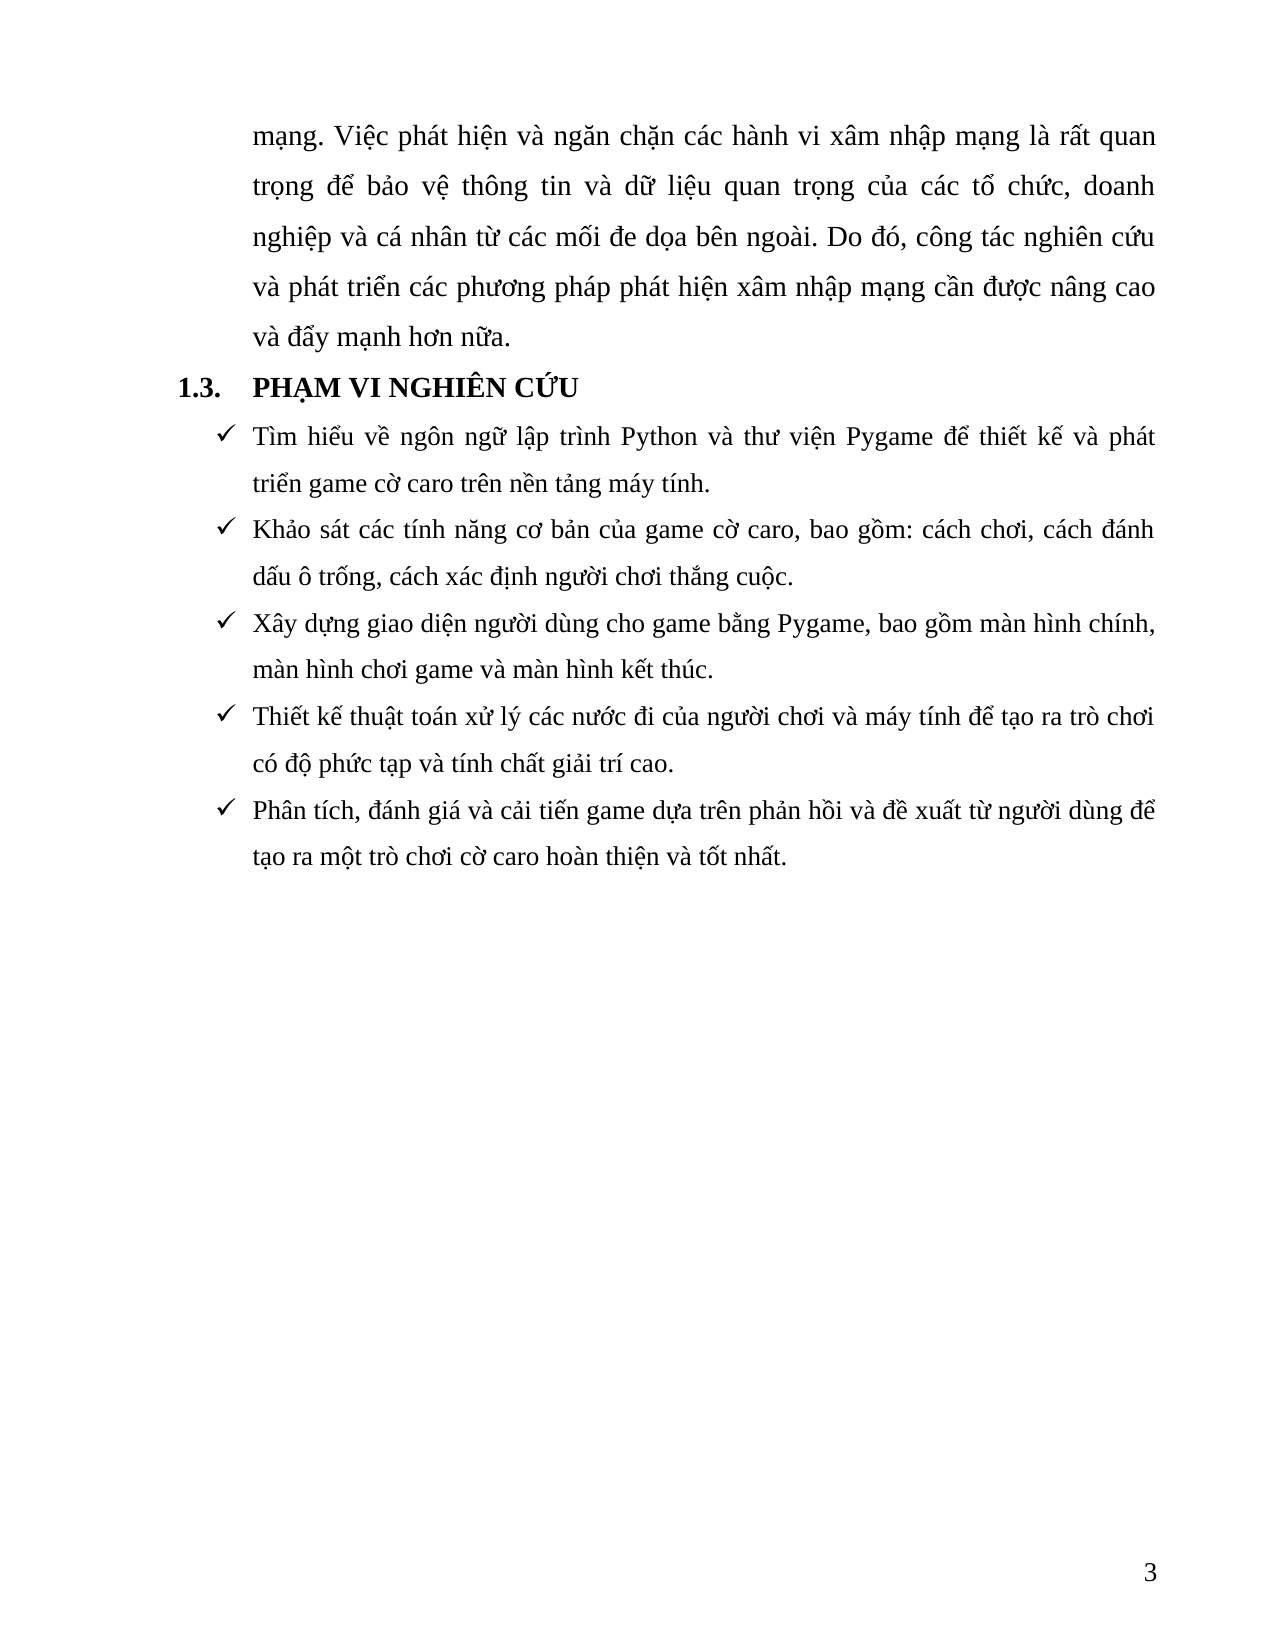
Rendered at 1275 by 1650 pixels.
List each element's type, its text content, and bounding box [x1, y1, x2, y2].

list Khảo sát các tính năng cơ bản của game cờ caro, bao gồm: cách chơi, cách đánh dấu ô trống, cách xác định người chơi thắng cuộc. [215, 513, 1157, 591]
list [215, 118, 1157, 353]
subtitle PHẠM VI NGHIÊN CỨU [177, 370, 1157, 403]
list Tìm hiểu về ngôn ngữ lập trình Python và thư viện Pygame để thiết kế và phát triển game cờ caro trên nền tảng máy tính. [215, 420, 1157, 498]
list Phân tích, đánh giá và cải tiến game dựa trên phản hồi và đề xuất từ người dùng để tạo ra một trò chơi cờ caro hoàn thiện và tốt nhất. [215, 794, 1157, 872]
list Thiết kế thuật toán xử lý các nước đi của người chơi và máy tính để tạo ra trò chơi có độ phức tạp và tính chất giải trí cao. [215, 700, 1157, 778]
list Xây dựng giao diện người dùng cho game bằng Pygame, bao gồm màn hình chính, màn hình chơi game và màn hình kết thúc. [215, 607, 1157, 685]
